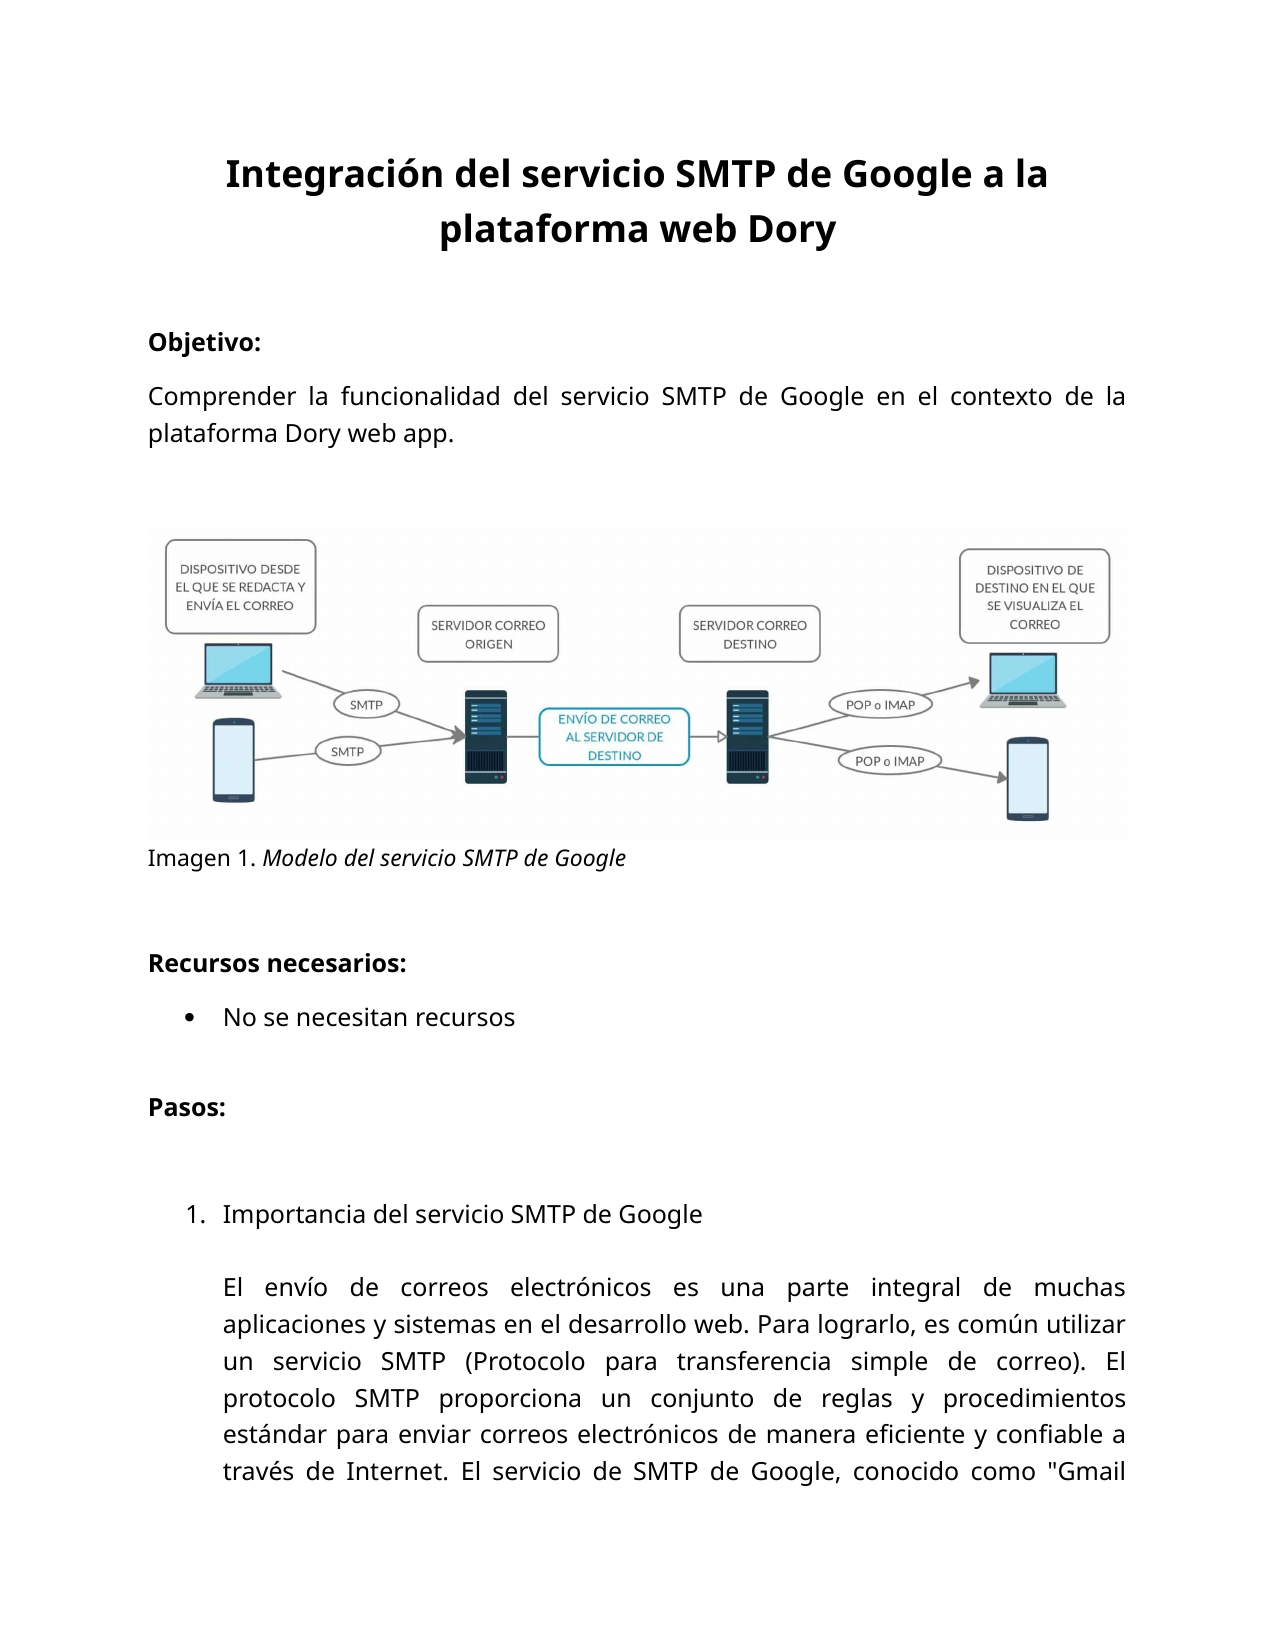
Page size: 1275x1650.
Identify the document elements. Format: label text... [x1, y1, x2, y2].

text Recursos necesarios: [148, 946, 1127, 980]
text Comprender la funcionalidad del servicio SMTP de Google en el contexto de la plataforma Dory web app. [148, 378, 1127, 449]
list No se necesitan recursos [185, 999, 1127, 1033]
text Objetivo: [148, 325, 1127, 359]
text Pasos: [148, 1090, 1127, 1124]
text Integración del servicio SMTP de Google a la plataforma web Dory [148, 148, 1127, 254]
text Imagen 1. Modelo del servicio SMTP de Google [148, 840, 1127, 873]
picture [147, 522, 1128, 840]
list Importancia del servicio SMTP de Google [185, 1197, 1127, 1231]
